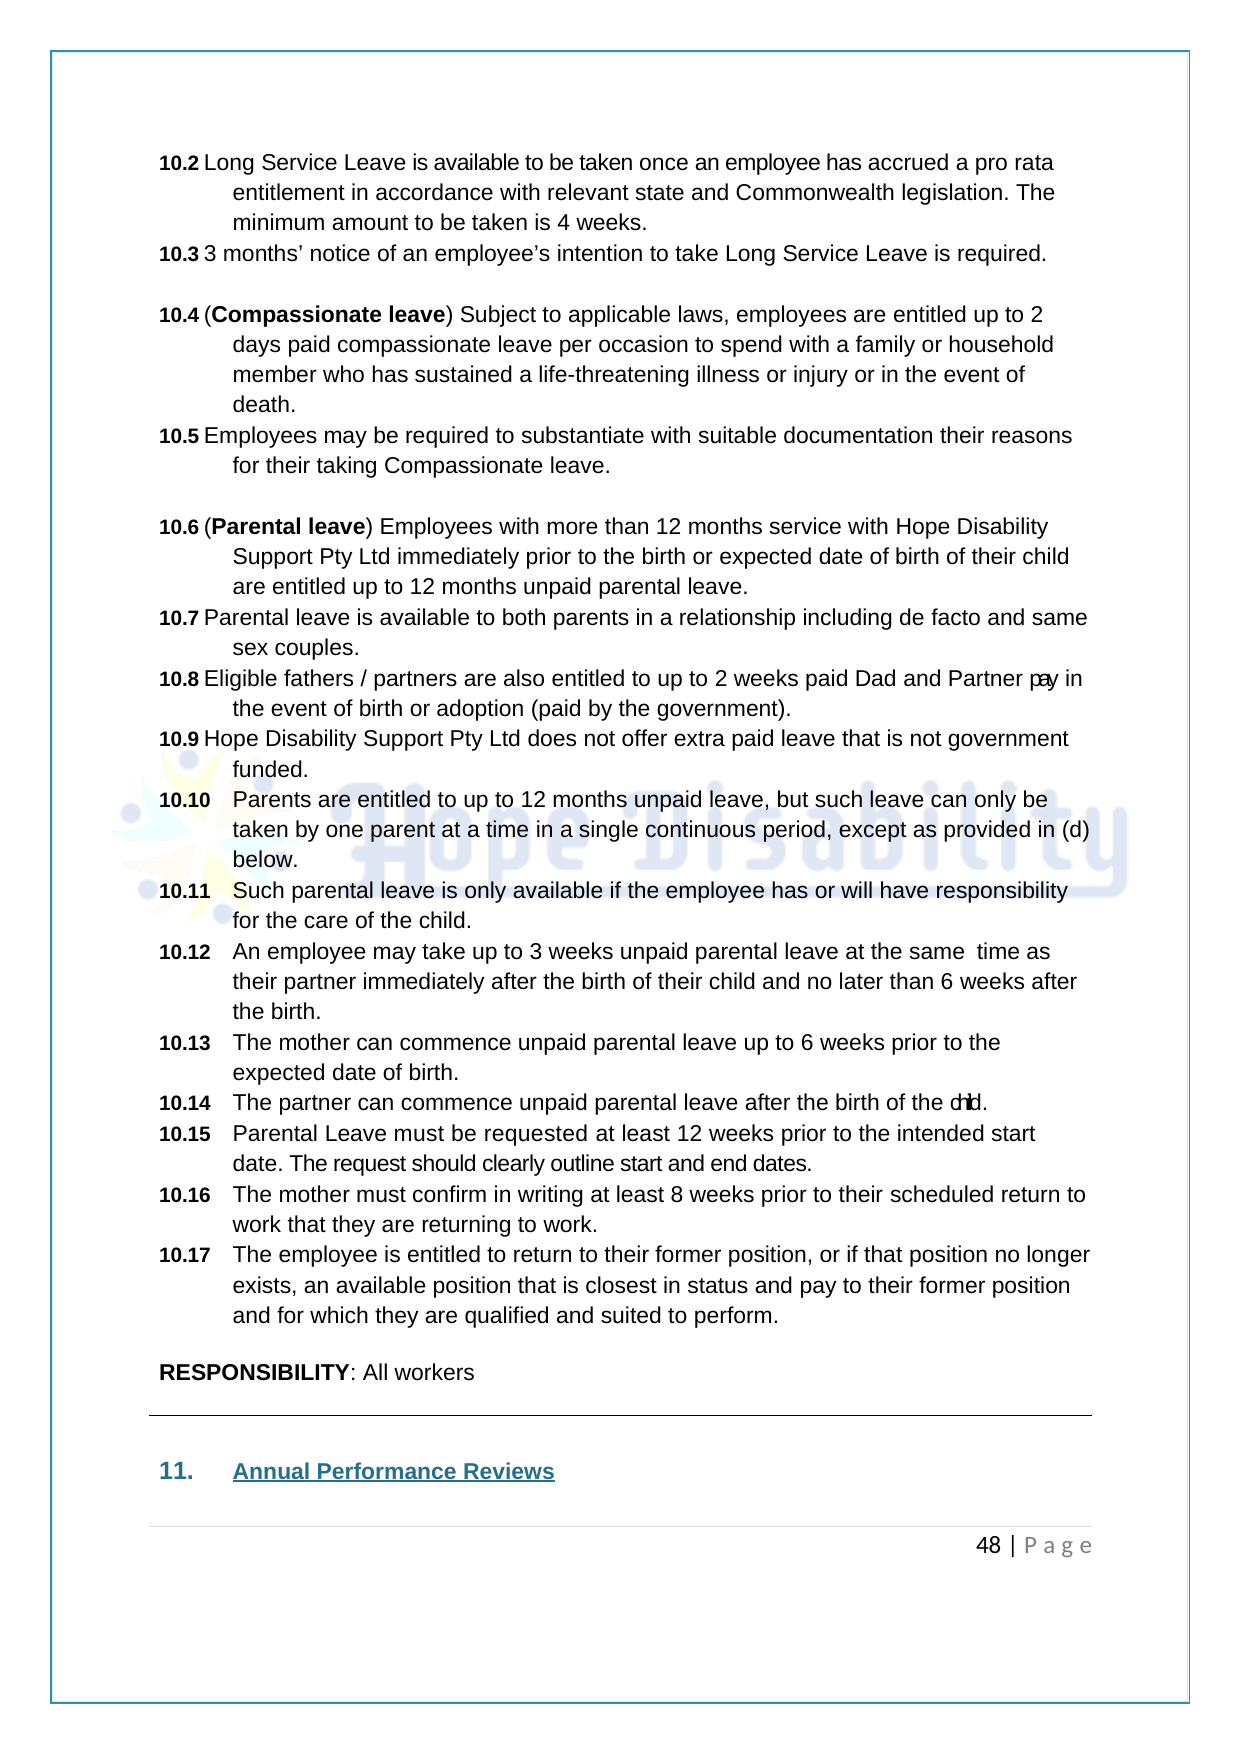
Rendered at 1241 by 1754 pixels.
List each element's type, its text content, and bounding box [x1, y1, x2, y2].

list The mother can commence unpaid parental leave up to 6 weeks prior to the expected date of birth. [159, 1029, 1092, 1085]
list An employee may take up to 3 weeks unpaid parental leave at the same time as their partner immediately after the birth of their child and no later than 6 weeks after the birth. [159, 938, 1092, 1024]
list Hope Disability Support Pty Ltd does not offer extra paid leave that is not government funded. [159, 725, 1092, 782]
list (Compassionate leave) Subject to applicable laws, employees are entitled up to 2 days paid compassionate leave per occasion to spend with a family or household member who has sustained a life-threatening illness or injury or in the event of death. [159, 301, 1092, 417]
list Such parental leave is only available if the employee has or will have responsibility for the care of the child. [159, 877, 1092, 933]
text RESPONSIBILITY: All workers [159, 1359, 1079, 1386]
list Employees may be required to substantiate with suitable documentation their reasons for their taking Compassionate leave. [159, 422, 1092, 478]
list The mother must confirm in writing at least 8 weeks prior to their scheduled return to work that they are returning to work. [159, 1181, 1092, 1237]
list The partner can commence unpaid parental leave after the birth of the child. [159, 1089, 1092, 1116]
list Annual Performance Reviews [159, 1456, 1092, 1484]
list The employee is entitled to return to their former position, or if that position no longer exists, an available position that is closest in status and pay to their former position and for which they are qualified and suited to perform. [159, 1241, 1092, 1328]
list Parental leave is available to both parents in a relationship including de facto and same sex couples. [159, 604, 1092, 660]
list Parental Leave must be requested at least 12 weeks prior to the intended start date. The request should clearly outline start and end dates. [159, 1120, 1092, 1176]
list Long Service Leave is available to be taken once an employee has accrued a pro rata entitlement in accordance with relevant state and Commonwealth legislation. The minimum amount to be taken is 4 weeks. [159, 148, 1092, 235]
list 3 months’ notice of an employee’s intention to take Long Service Leave is required. [159, 239, 1092, 266]
list Eligible fathers / partners are also entitled to up to 2 weeks paid Dad and Partner pay in the event of birth or adoption (paid by the government). [159, 664, 1092, 721]
list Parents are entitled to up to 12 months unpaid leave, but such leave can only be taken by one parent at a time in a single continuous period, except as provided in (d) below. [159, 786, 1092, 873]
list (Parental leave) Employees with more than 12 months service with Hope Disability Support Pty Ltd immediately prior to the birth or expected date of birth of their child are entitled up to 12 months unpaid parental leave. [159, 513, 1092, 600]
